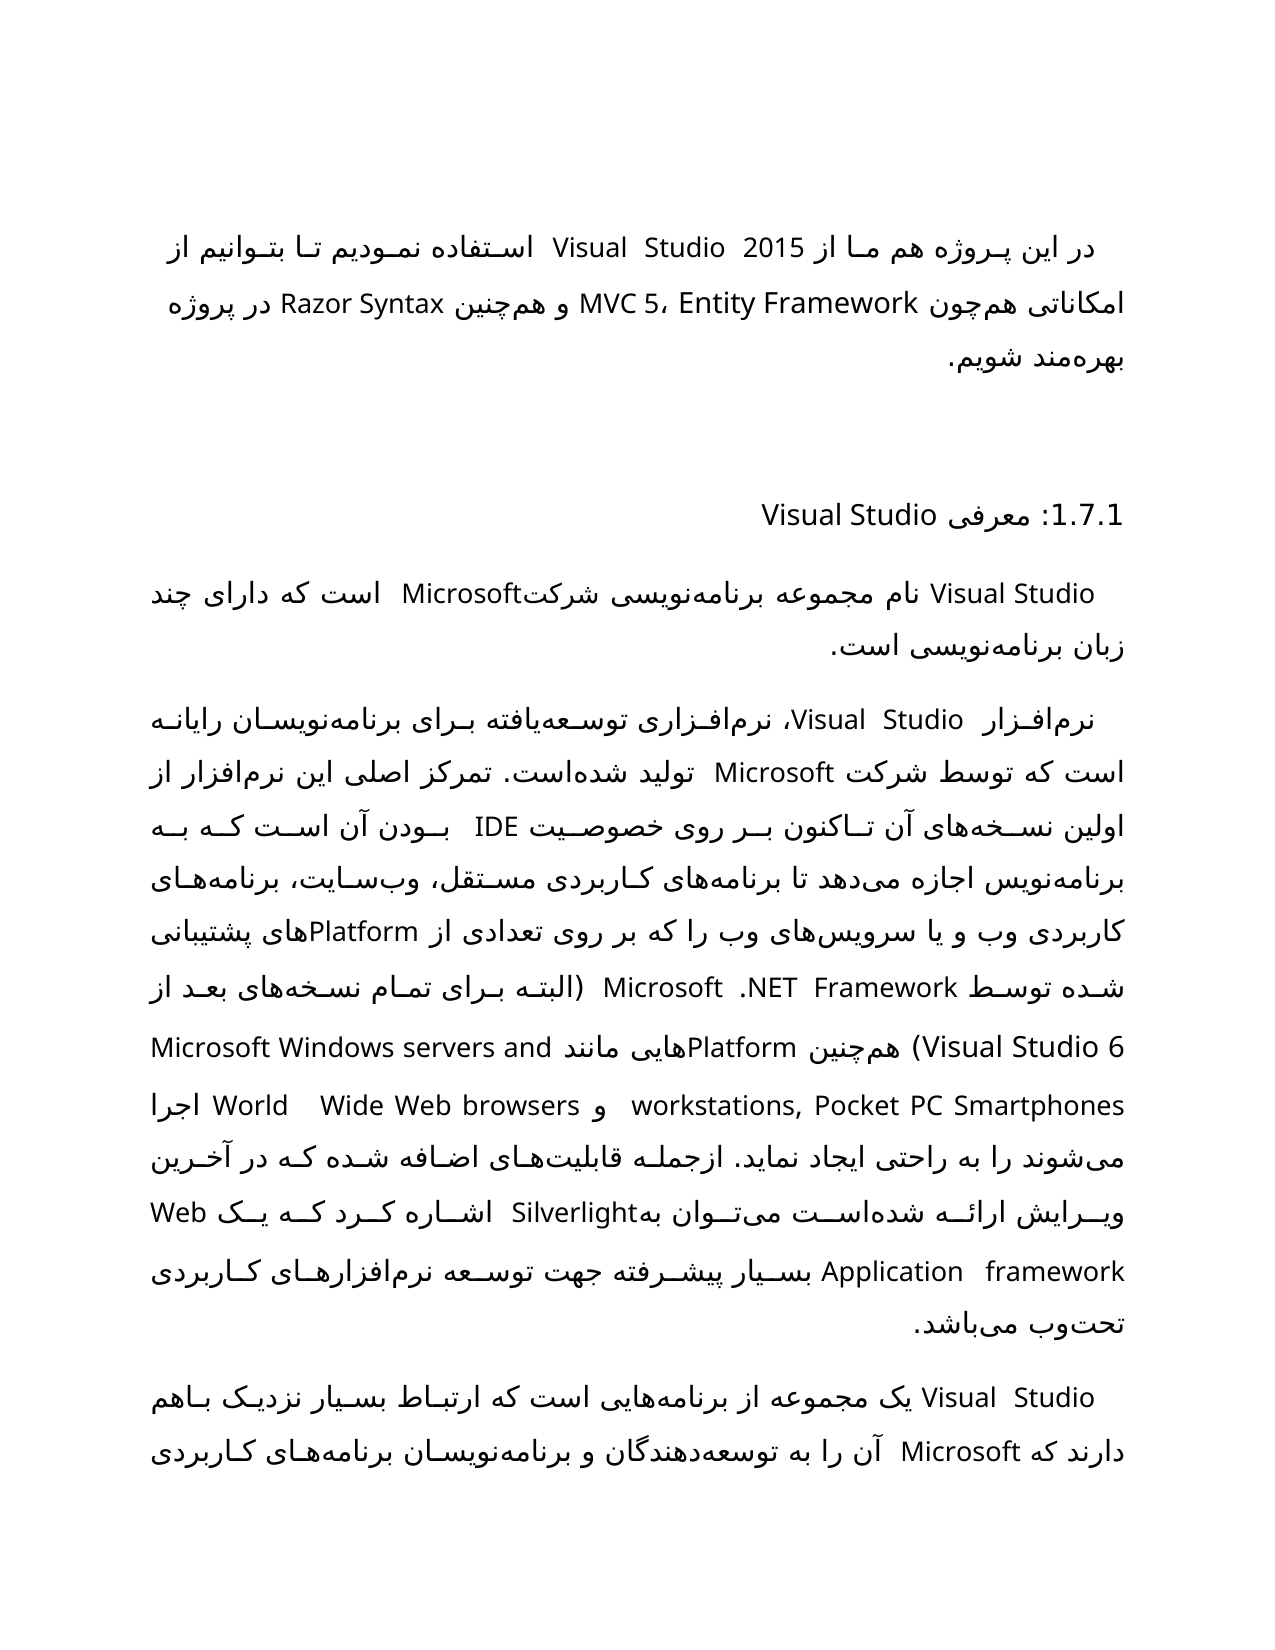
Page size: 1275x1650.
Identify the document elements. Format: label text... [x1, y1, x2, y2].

text Visual Studio نام مجموعه برنامه‌نویسی شرکتMicrosoft است که دارای چند زبان برنامه‌نویسی است. [150, 574, 1125, 662]
text در این پروژه هم ما از Visual Studio 2015 استفاده نمودیم تا بتوانیم از امکاناتی هم‌چون MVC 5، Entity Framework و هم‌چنین Razor Syntax در پروژه بهره‌مند شویم. [167, 229, 1125, 373]
subtitle 1.7.1: معرفی Visual Studio [150, 494, 1125, 534]
